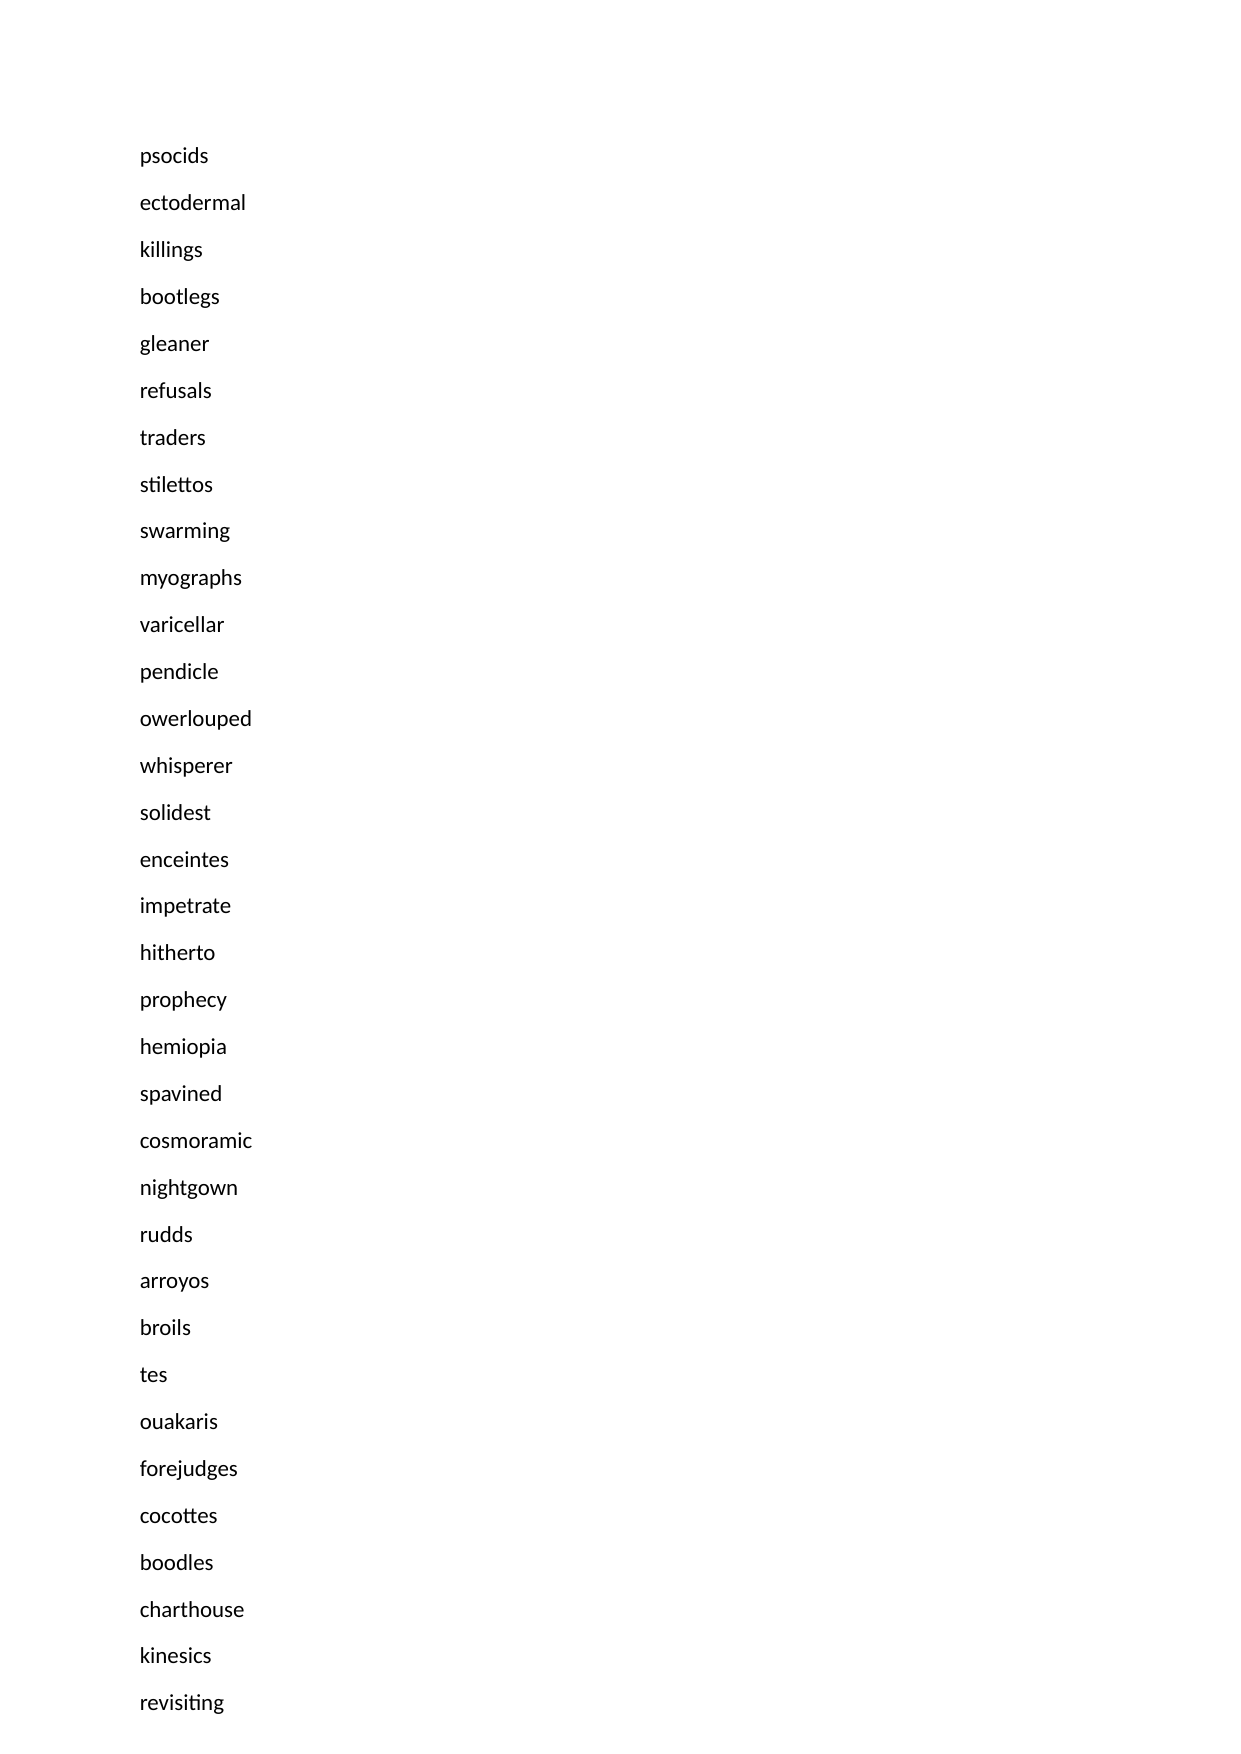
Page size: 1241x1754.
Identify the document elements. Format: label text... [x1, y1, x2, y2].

text pendicle [139, 657, 1126, 685]
text cosmoramic [139, 1126, 1126, 1154]
text traders [139, 423, 1126, 451]
text owerlouped [139, 704, 1126, 732]
text varicellar [139, 610, 1126, 638]
text forejudges [139, 1454, 1126, 1482]
text boodles [139, 1548, 1126, 1576]
text refusals [139, 376, 1126, 404]
text ectodermal [139, 188, 1126, 217]
text psocids [139, 142, 1126, 170]
text myographs [139, 563, 1126, 592]
text gleaner [139, 329, 1126, 357]
text broils [139, 1313, 1126, 1342]
text prophecy [139, 985, 1126, 1013]
text whisperer [139, 751, 1126, 779]
text killings [139, 235, 1126, 263]
text solidest [139, 798, 1126, 826]
text ouakaris [139, 1407, 1126, 1435]
text swarming [139, 517, 1126, 545]
text hemiopia [139, 1032, 1126, 1060]
text charthouse [139, 1595, 1126, 1623]
text nightgown [139, 1173, 1126, 1201]
text hitherto [139, 938, 1126, 967]
text revisiting [139, 1688, 1126, 1717]
text cocottes [139, 1501, 1126, 1529]
text rudds [139, 1220, 1126, 1248]
text bootlegs [139, 282, 1126, 310]
text kinesics [139, 1642, 1126, 1670]
text arroyos [139, 1267, 1126, 1295]
text impetrate [139, 892, 1126, 920]
text spavined [139, 1079, 1126, 1107]
text tes [139, 1360, 1126, 1388]
text stilettos [139, 470, 1126, 498]
text enceintes [139, 845, 1126, 873]
